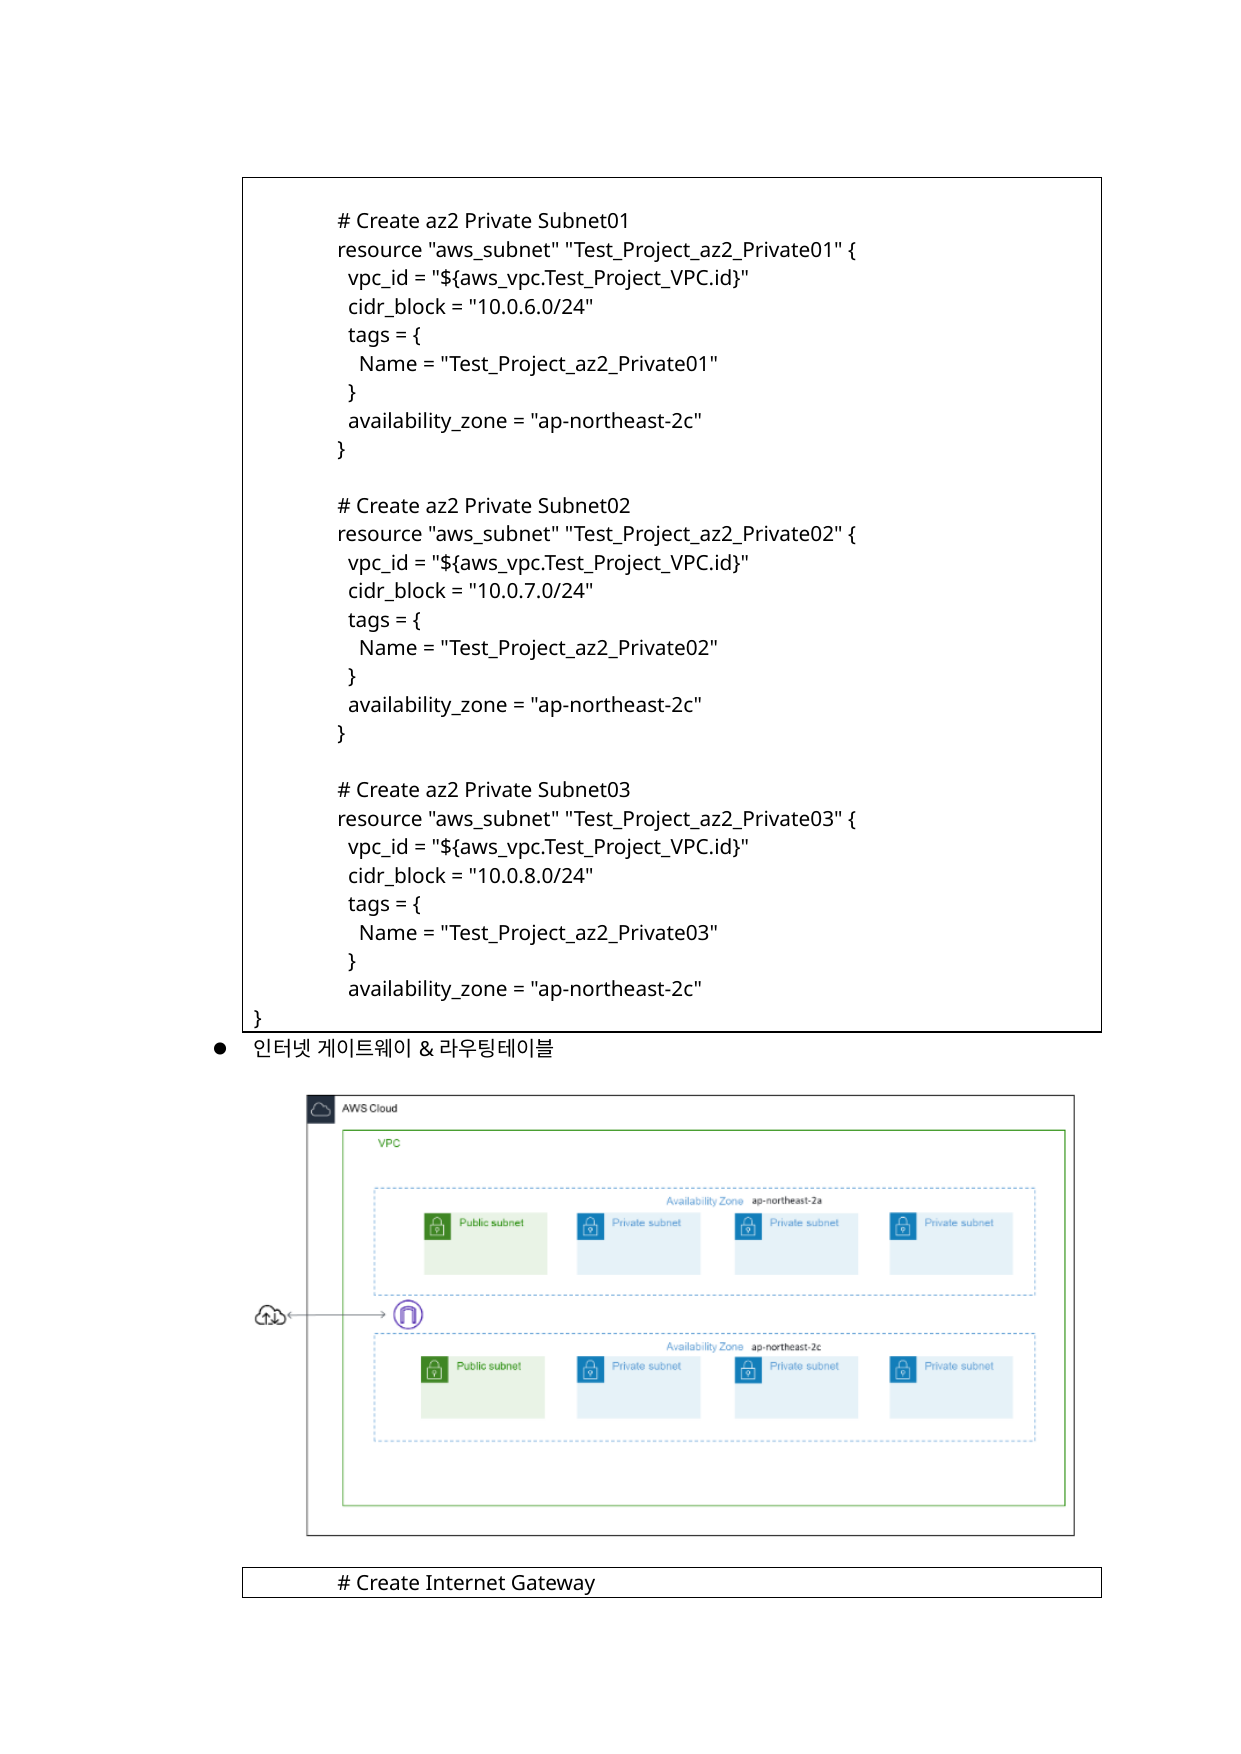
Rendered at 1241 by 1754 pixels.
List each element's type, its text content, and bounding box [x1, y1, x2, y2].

list 인터넷 게이트웨이 & 라우팅테이블 [212, 1032, 1090, 1063]
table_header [243, 178, 1101, 1031]
picture [253, 1081, 1083, 1549]
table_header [243, 1568, 1101, 1597]
